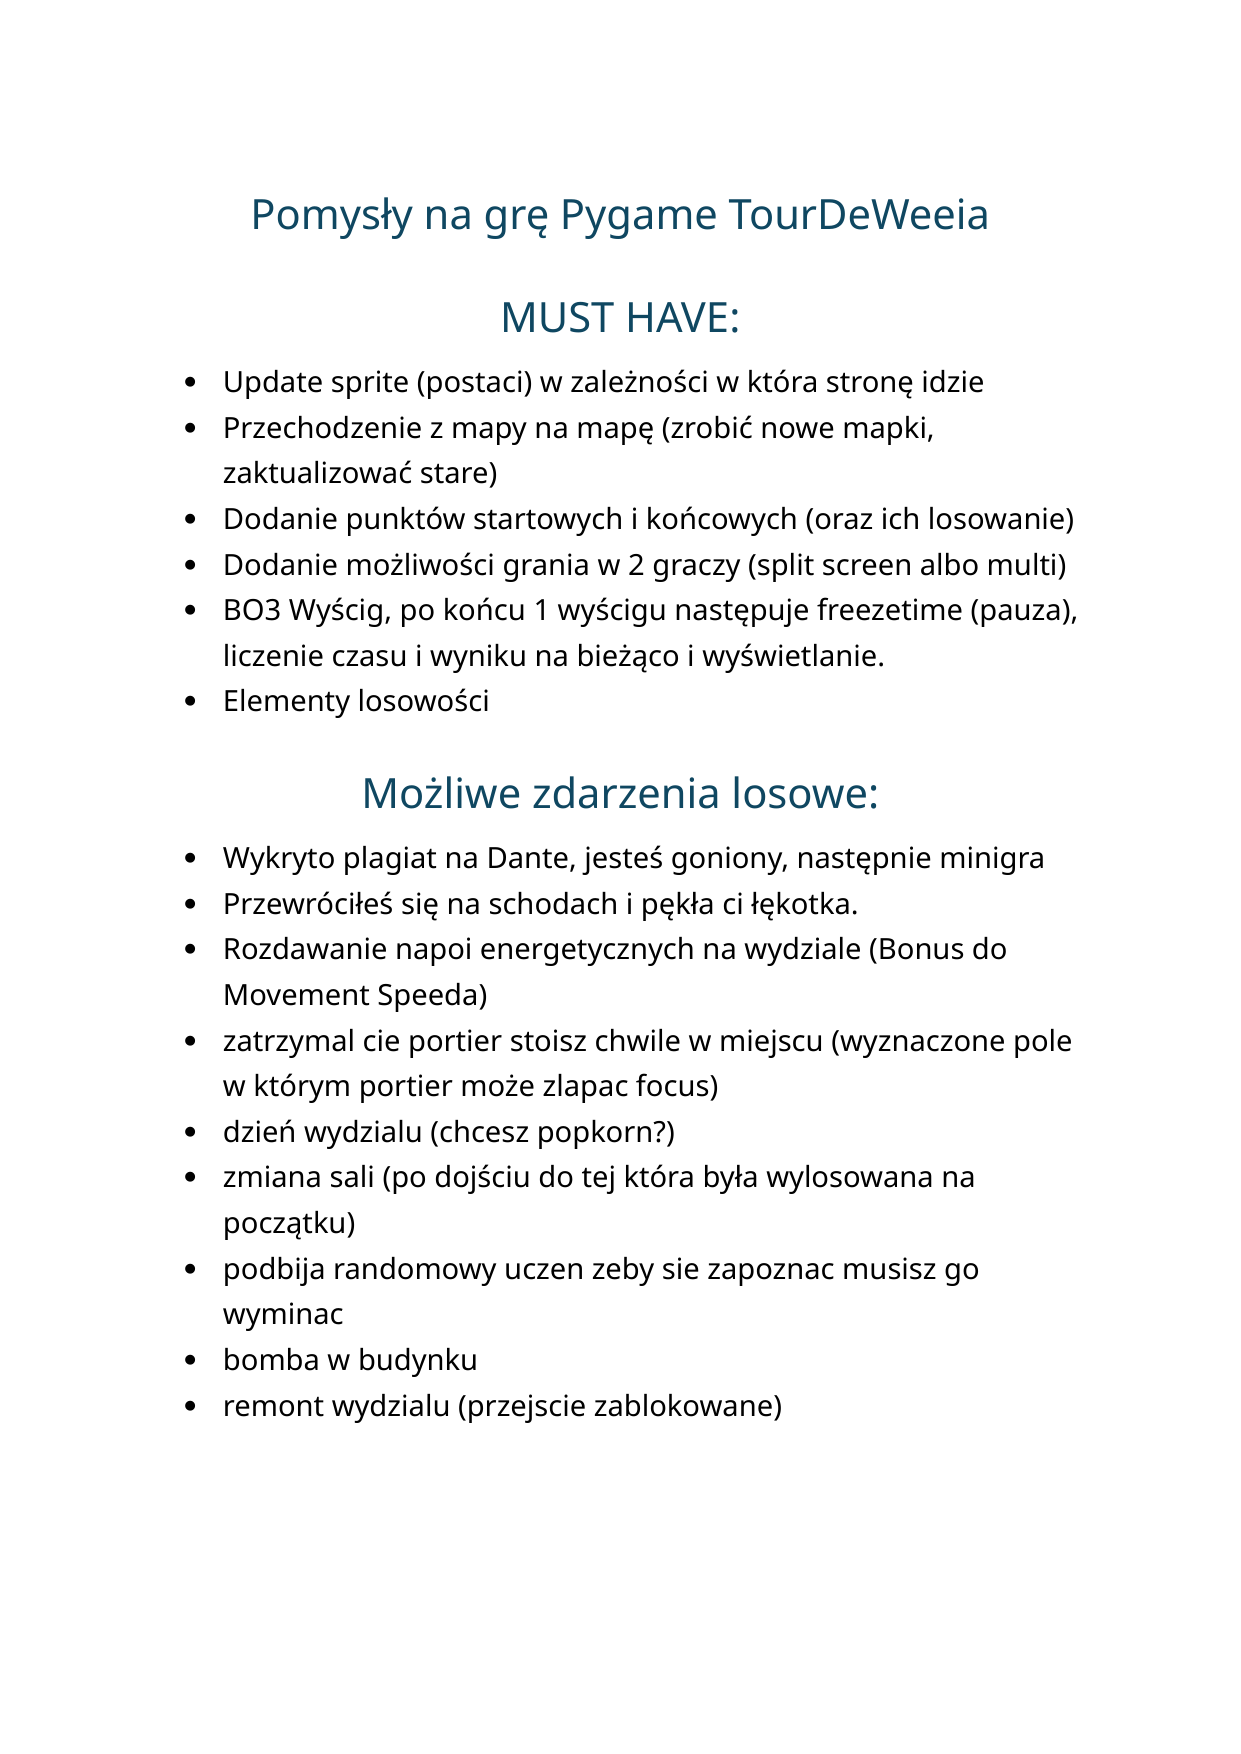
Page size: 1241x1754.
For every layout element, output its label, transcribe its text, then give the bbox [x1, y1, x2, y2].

list Wykryto plagiat na Dante, jesteś goniony, następnie minigra [185, 837, 1093, 877]
list Update sprite (postaci) w zależności w która stronę idzie [185, 361, 1093, 401]
list dzień wydzialu (chcesz popkorn?) [185, 1111, 1093, 1151]
list bomba w budynku [185, 1339, 1093, 1379]
subtitle Możliwe zdarzenia losowe: [148, 764, 1093, 821]
list zmiana sali (po dojściu do tej która była wylosowana na początku) [185, 1157, 1093, 1242]
list BO3 Wyścig, po końcu 1 wyścigu następuje freezetime (pauza), liczenie czasu i wyniku na bieżąco i wyświetlanie. [185, 589, 1093, 675]
list Przechodzenie z mapy na mapę (zrobić nowe mapki, zaktualizować stare) [185, 407, 1093, 492]
list zatrzymal cie portier stoisz chwile w miejscu (wyznaczone pole w którym portier może zlapac focus) [185, 1020, 1093, 1105]
list Dodanie punktów startowych i końcowych (oraz ich losowanie) [185, 498, 1093, 538]
subtitle Pomysły na grę Pygame TourDeWeeia [148, 185, 1093, 242]
list podbija randomowy uczen zeby sie zapoznac musisz go wyminac [185, 1248, 1093, 1333]
list Dodanie możliwości grania w 2 graczy (split screen albo multi) [185, 544, 1093, 583]
list Przewróciłeś się na schodach i pękła ci łękotka. [185, 883, 1093, 923]
list remont wydzialu (przejscie zablokowane) [185, 1385, 1093, 1424]
subtitle MUST HAVE: [148, 288, 1093, 344]
list Rozdawanie napoi energetycznych na wydziale (Bonus do Movement Speeda) [185, 929, 1093, 1014]
list Elementy losowości [185, 681, 1093, 720]
